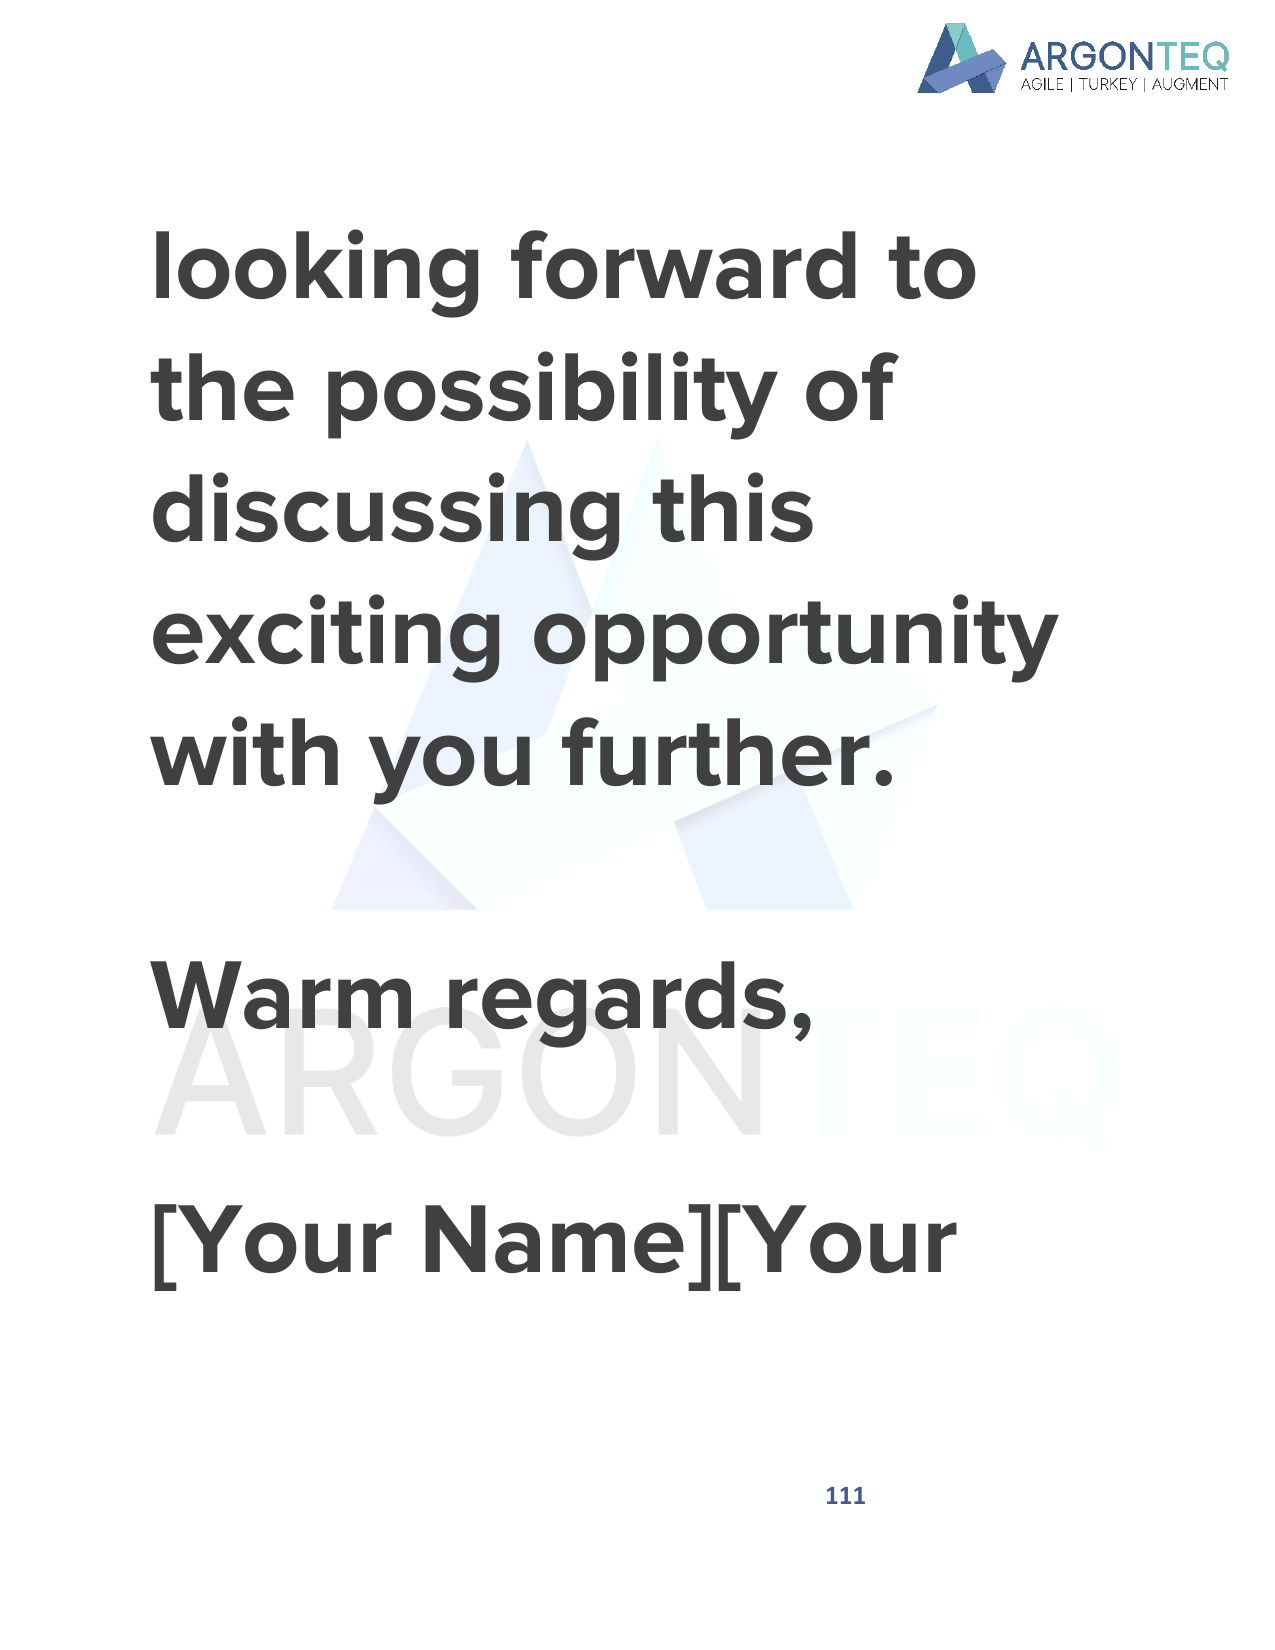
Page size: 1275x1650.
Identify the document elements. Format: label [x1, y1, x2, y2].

title [150, 206, 1125, 1302]
picture [914, 11, 1241, 103]
